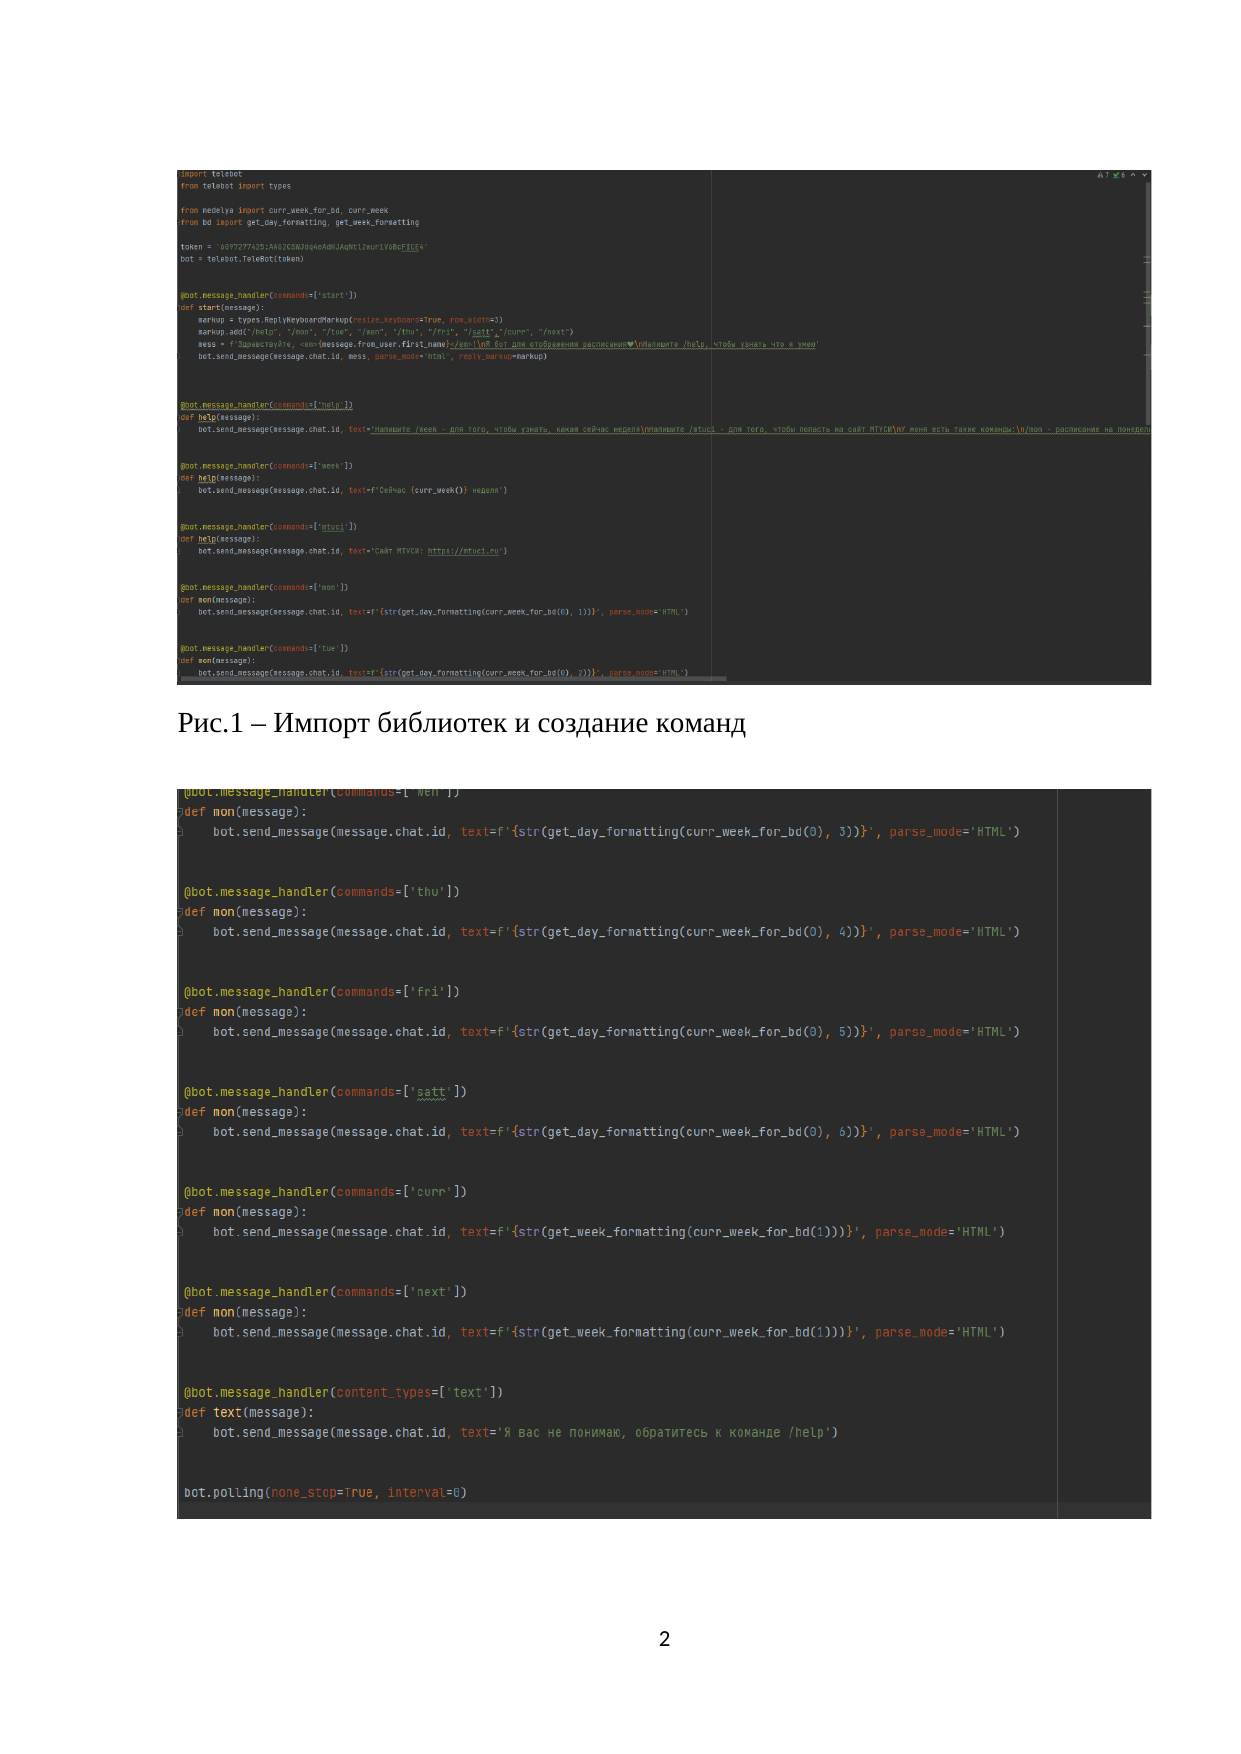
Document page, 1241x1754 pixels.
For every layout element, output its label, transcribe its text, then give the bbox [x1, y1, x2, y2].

picture [177, 170, 1152, 685]
picture [177, 789, 1152, 1519]
text Рис.1 – Импорт библиотек и создание команд [177, 685, 1152, 739]
